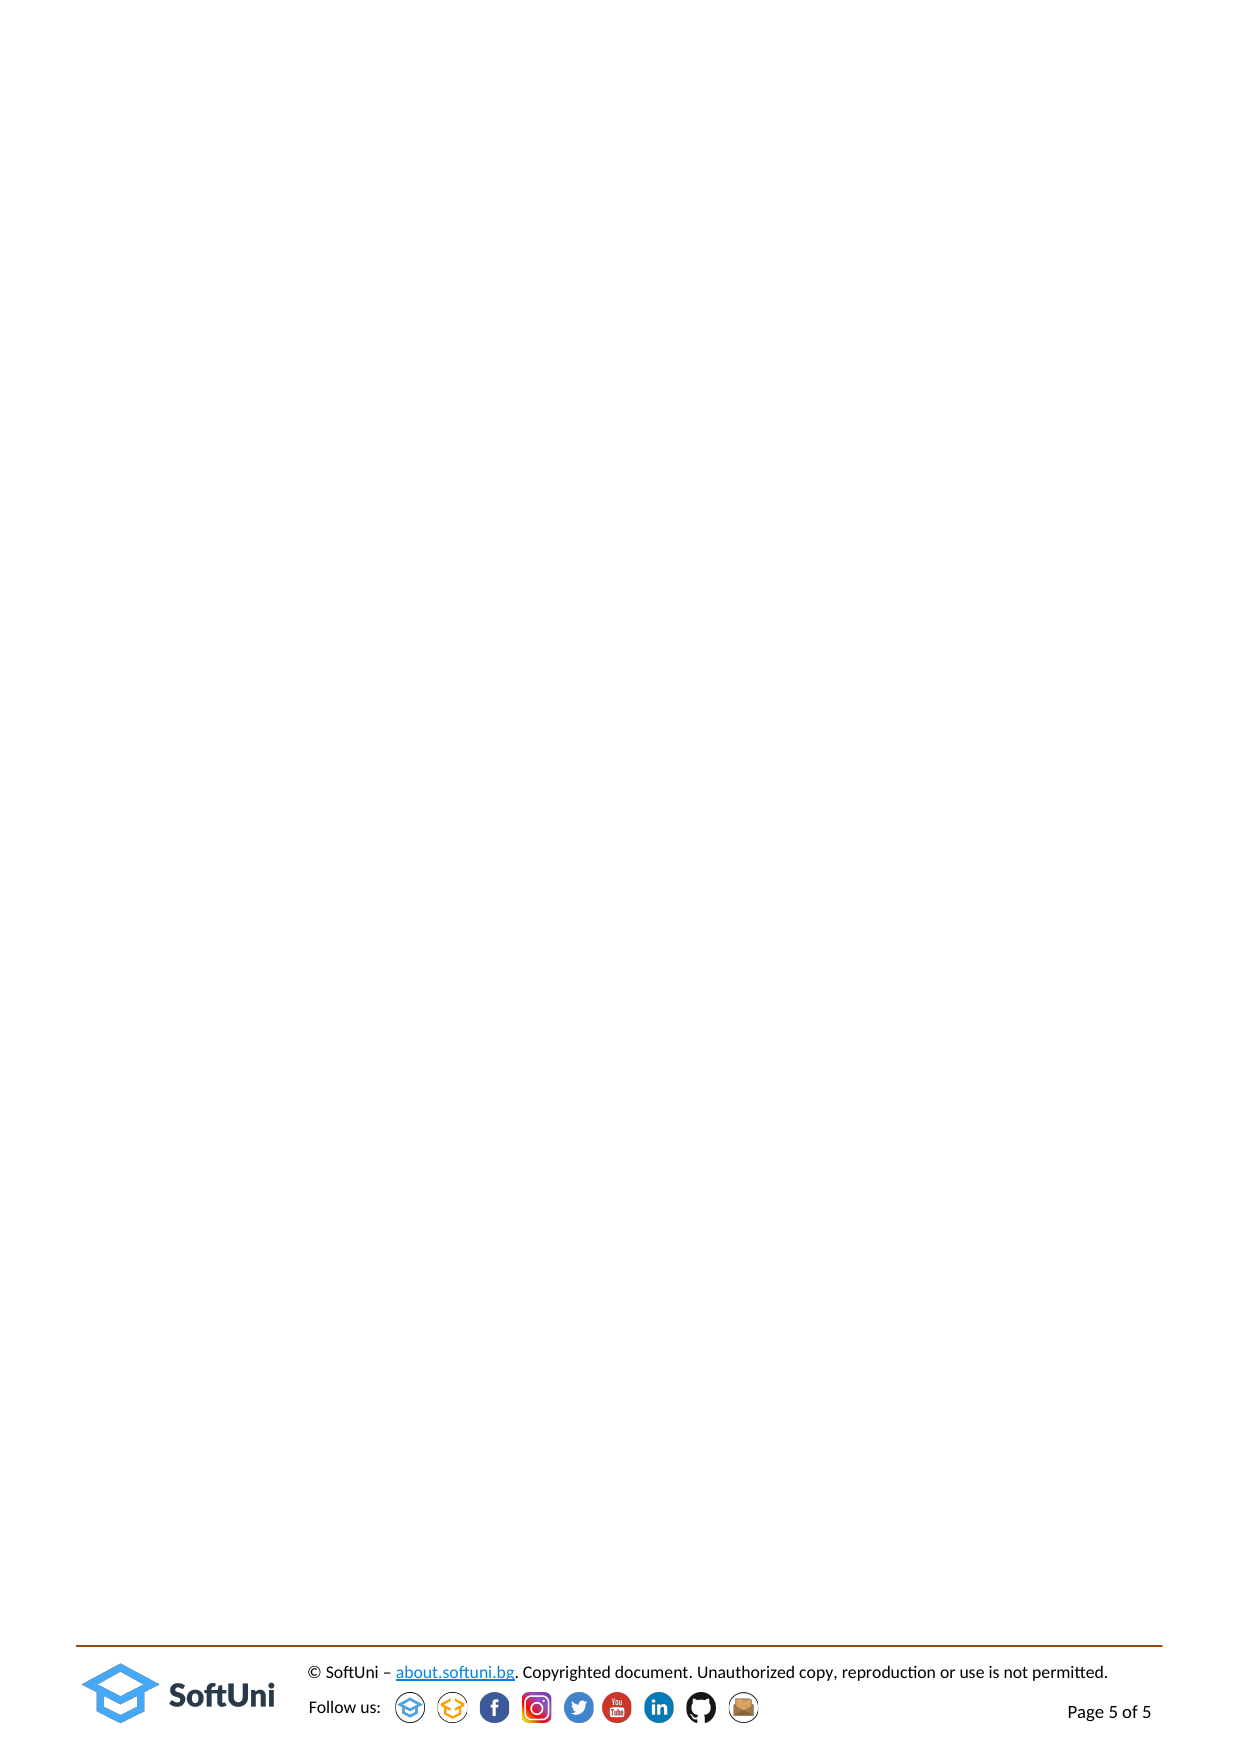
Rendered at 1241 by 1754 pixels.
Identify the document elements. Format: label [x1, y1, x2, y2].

picture [728, 1692, 759, 1723]
picture [437, 1692, 468, 1723]
picture [479, 1692, 510, 1723]
picture [644, 1714, 653, 1723]
picture [665, 1692, 674, 1701]
picture [395, 1692, 425, 1723]
picture [644, 1692, 653, 1701]
picture [658, 1705, 667, 1714]
picture [602, 1692, 632, 1723]
picture [665, 1714, 674, 1723]
picture [686, 1692, 716, 1723]
picture [564, 1692, 594, 1723]
picture [75, 1658, 281, 1729]
picture [522, 1692, 552, 1723]
